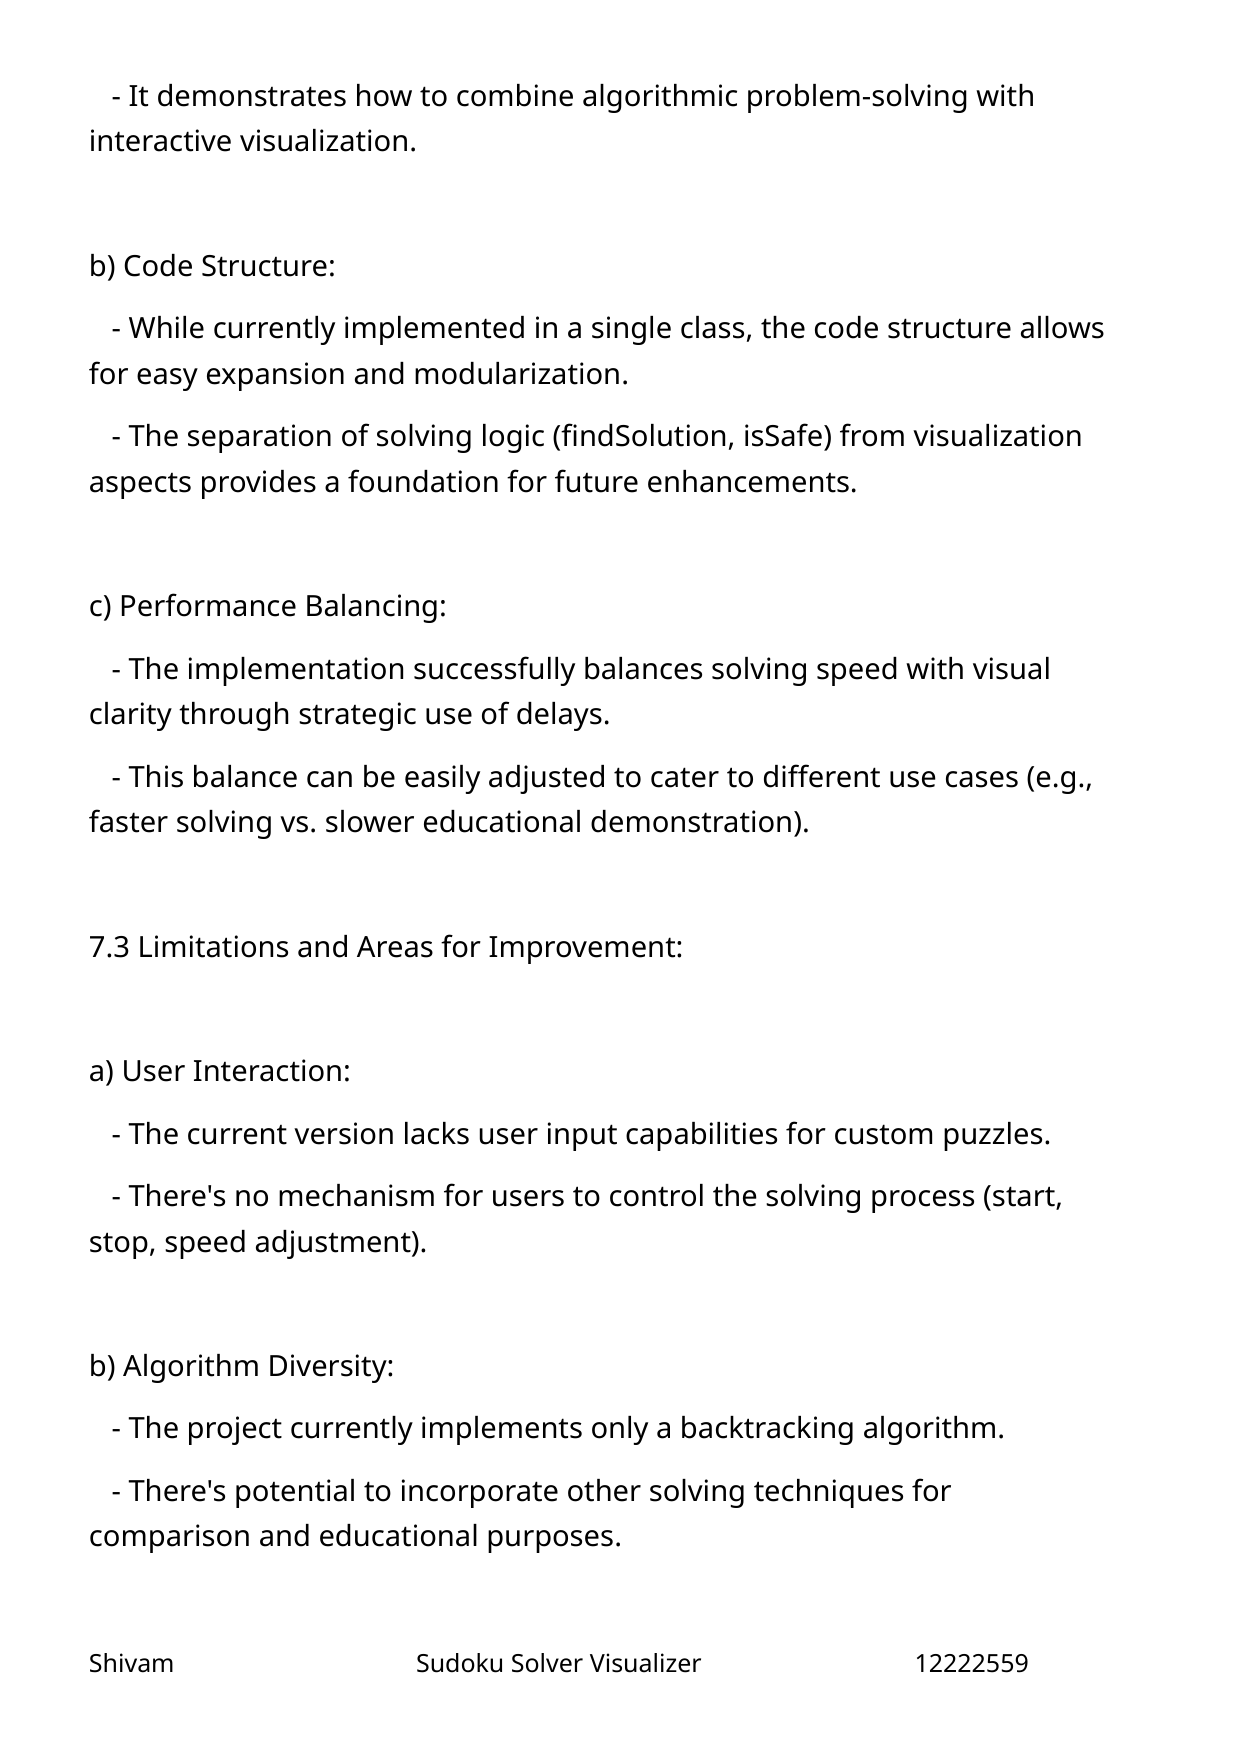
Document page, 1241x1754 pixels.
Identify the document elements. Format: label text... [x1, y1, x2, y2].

text - It demonstrates how to combine algorithmic problem-solving with interactive visualization. [89, 75, 1122, 160]
text a) User Interaction: [89, 1051, 1122, 1090]
text c) Performance Balancing: [89, 586, 1122, 625]
text - This balance can be easily adjusted to cater to different use cases (e.g., faster solving vs. slower educational demonstration). [89, 756, 1122, 841]
text - The implementation successfully balances solving speed with visual clarity through strategic use of delays. [89, 648, 1122, 733]
text - While currently implemented in a single class, the code structure allows for easy expansion and modularization. [89, 307, 1122, 393]
text - There's potential to incorporate other solving techniques for comparison and educational purposes. [89, 1470, 1122, 1555]
text b) Algorithm Diversity: [89, 1345, 1122, 1385]
text 7.3 Limitations and Areas for Improvement: [89, 926, 1122, 966]
text - There's no mechanism for users to control the solving process (start, stop, speed adjustment). [89, 1175, 1122, 1261]
text - The separation of solving logic (findSolution, isSafe) from visualization aspects provides a foundation for future enhancements. [89, 415, 1122, 501]
text - The project currently implements only a backtracking algorithm. [89, 1408, 1122, 1447]
text b) Code Structure: [89, 245, 1122, 285]
text - The current version lacks user input capabilities for custom puzzles. [89, 1113, 1122, 1153]
